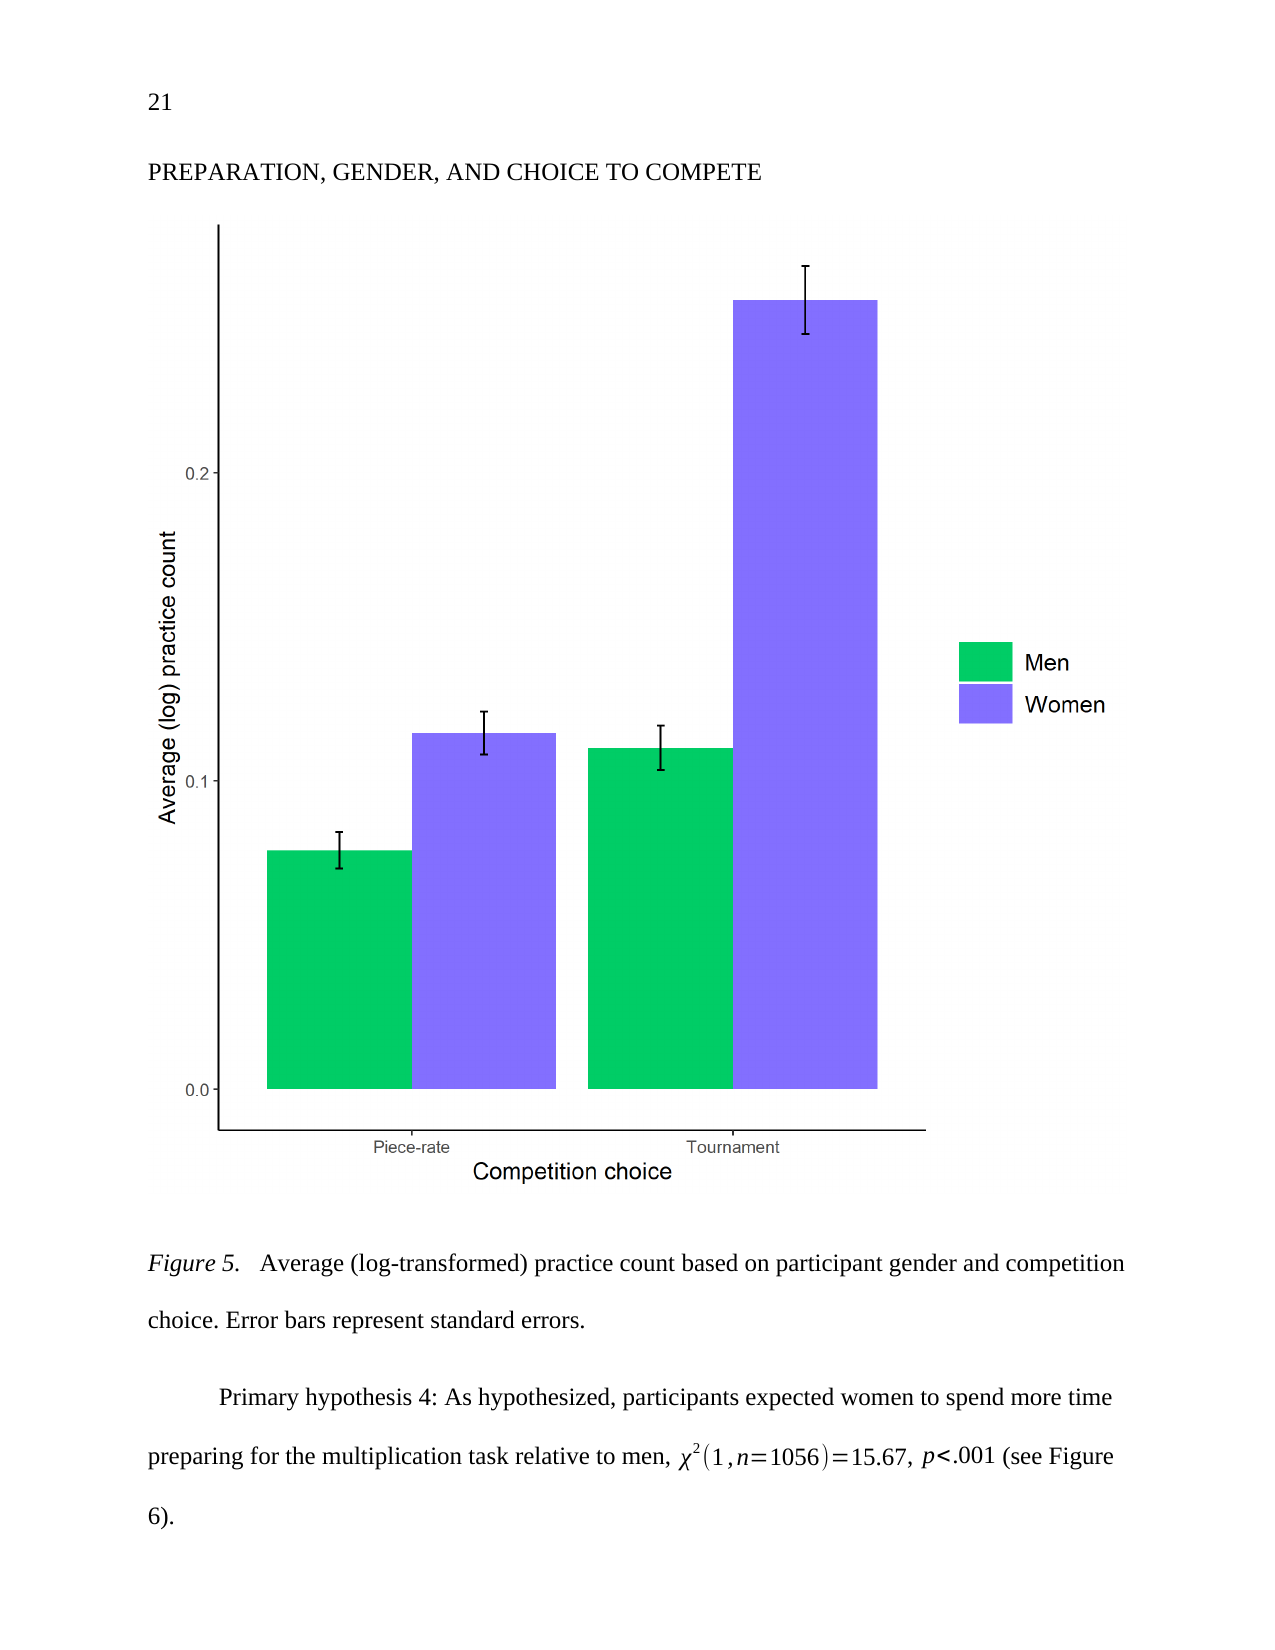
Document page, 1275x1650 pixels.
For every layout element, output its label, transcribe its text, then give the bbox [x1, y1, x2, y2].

text Figure 5. Average (log-transformed) practice count based on participant gender and competition choice. Error bars represent standard errors. [148, 1248, 1127, 1334]
picture [147, 215, 1127, 1194]
text Primary hypothesis 4: As hypothesized, participants expected women to spend more time preparing for the multiplication task relative to men, , (see Figure 6). [148, 1382, 1127, 1529]
